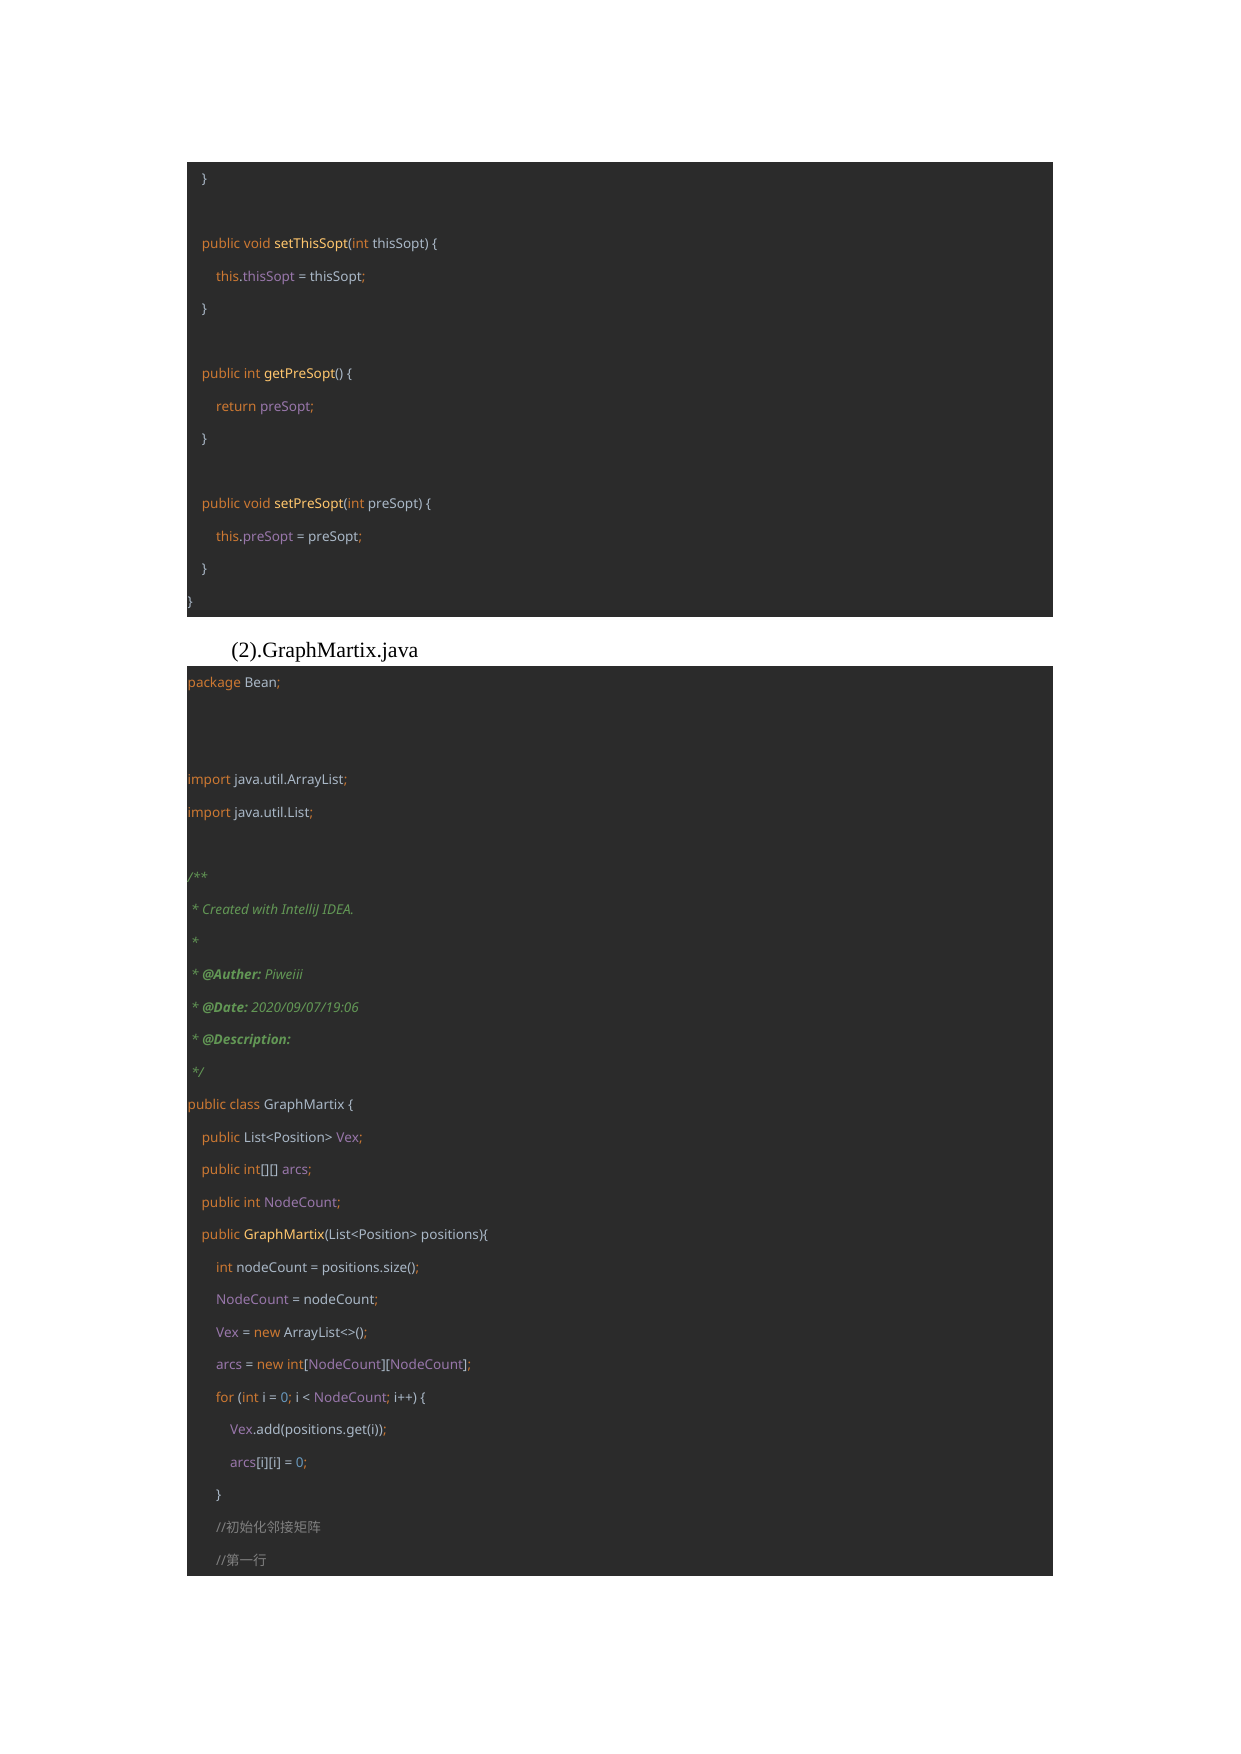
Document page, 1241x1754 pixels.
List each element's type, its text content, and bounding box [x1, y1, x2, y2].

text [187, 698, 1053, 1576]
text package Bean; [187, 666, 1053, 698]
text (2).GraphMartix.java [187, 633, 1053, 666]
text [187, 162, 1053, 617]
